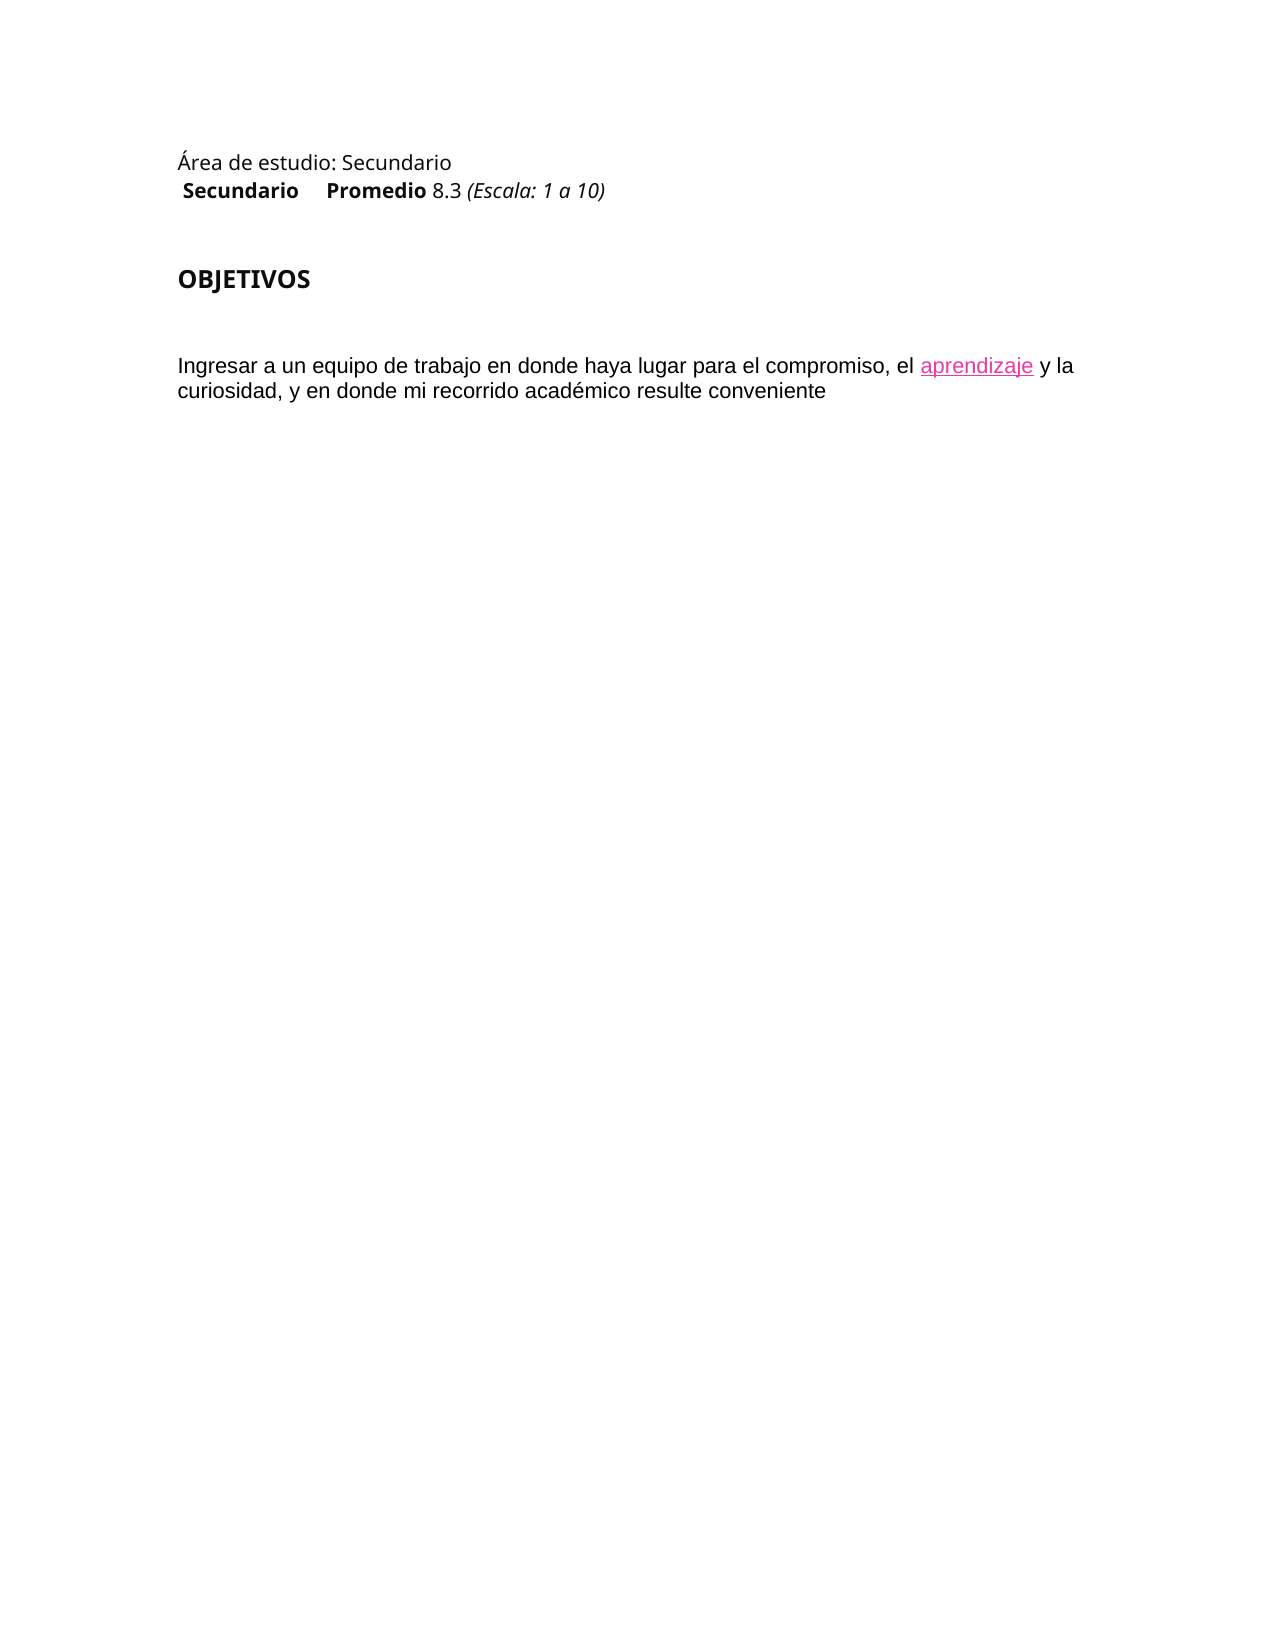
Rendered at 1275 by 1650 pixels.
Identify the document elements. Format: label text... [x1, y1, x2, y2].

text Ingresar a un equipo de trabajo en donde haya lugar para el compromiso, el aprendizaje y la curiosidad, y en donde mi recorrido académico resulte conveniente [177, 353, 1098, 432]
text OBJETIVOS [177, 261, 1098, 295]
text Área de estudio: Secundario Secundario Promedio 8.3 (Escala: 1 a 10) [177, 148, 1098, 204]
